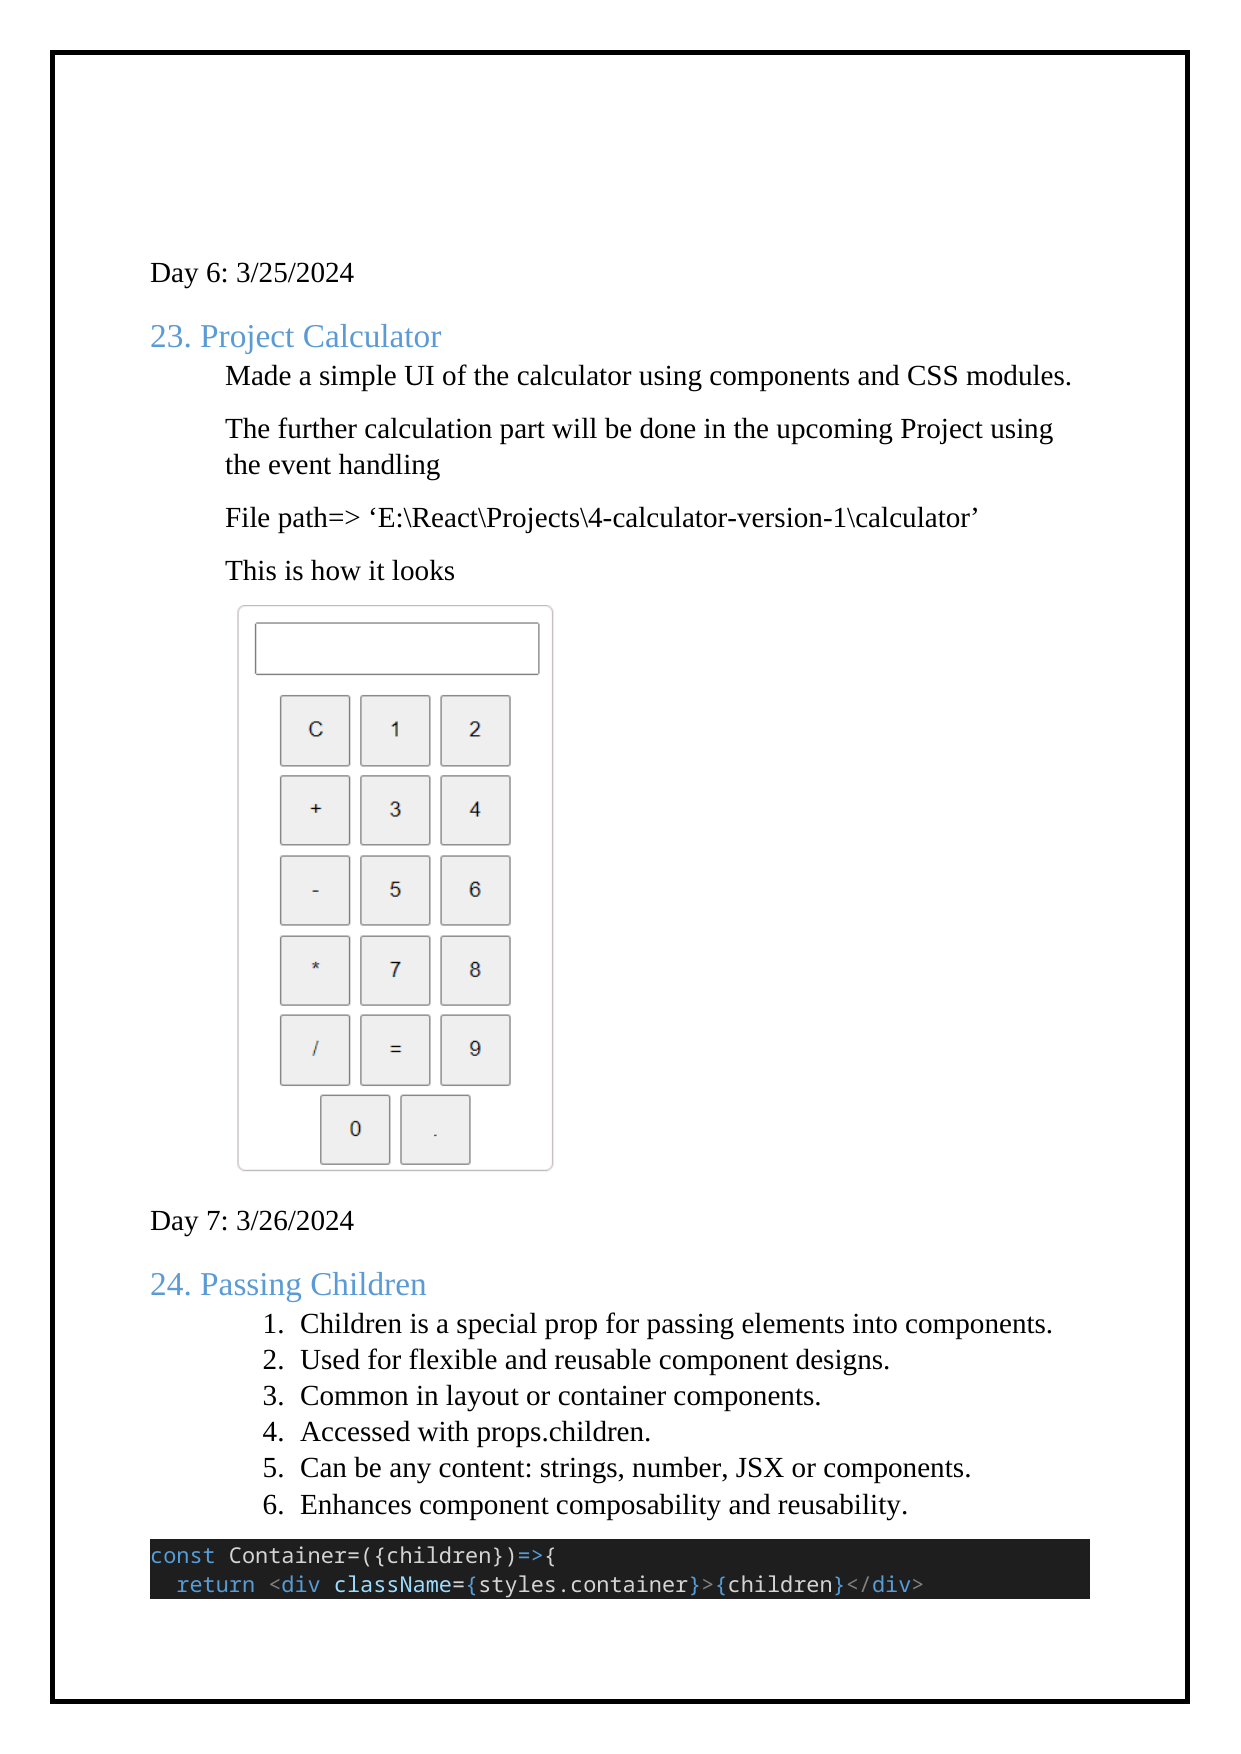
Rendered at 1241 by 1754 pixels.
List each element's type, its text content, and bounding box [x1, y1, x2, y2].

list Used for flexible and reusable component designs. [262, 1342, 1090, 1376]
list Can be any content: strings, number, JSX or components. [262, 1451, 1090, 1484]
subtitle 23. Project Calculator [150, 317, 1090, 355]
list Accessed with props.children. [262, 1414, 1090, 1448]
text return <div className={styles.container}>{children}</div> [150, 1569, 1090, 1599]
text This is how it looks [225, 553, 1090, 586]
list Children is a special prop for passing elements into components. [262, 1306, 1090, 1339]
text Day 7: 3/26/2024 [150, 1203, 1090, 1237]
list Common in layout or container components. [262, 1378, 1090, 1412]
text The further calculation part will be done in the upcoming Project using the event handling [225, 411, 1090, 481]
text const Container=({children})=>{ [150, 1539, 1090, 1569]
list Enhances component composability and reusability. [262, 1487, 1090, 1520]
text File path=> ‘E:\React\Projects\4-calculator-version-1\calculator’ [225, 500, 1090, 533]
subtitle 24. Passing Children [150, 1265, 1090, 1303]
text Made a simple UI of the calculator using components and CSS modules. [225, 358, 1090, 392]
picture [225, 605, 590, 1185]
text Day 6: 3/25/2024 [150, 256, 1090, 289]
